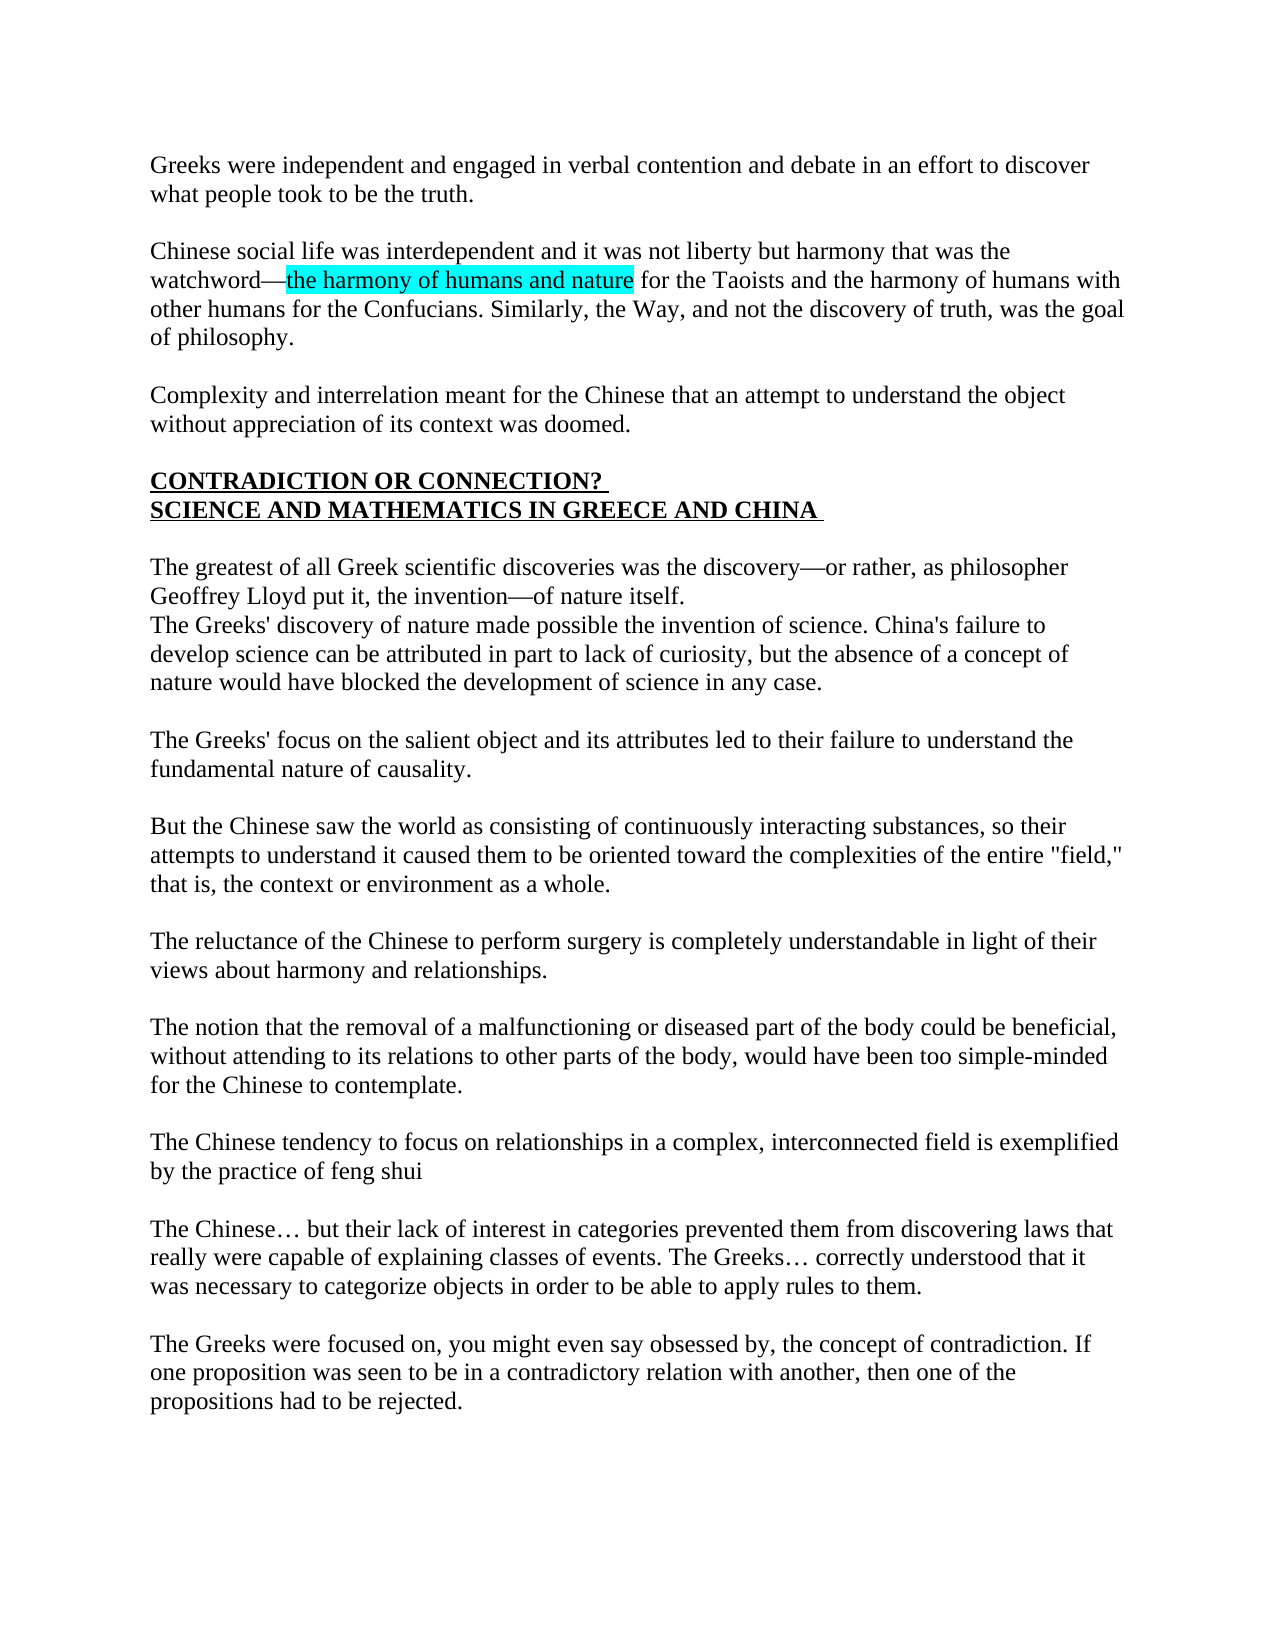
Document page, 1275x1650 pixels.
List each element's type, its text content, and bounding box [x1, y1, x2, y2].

text The reluctance of the Chinese to perform surgery is completely understandable in light of their views about harmony and relationships. [150, 926, 1125, 984]
text SCIENCE AND MATHEMATICS IN GREECE AND CHINA [150, 495, 1125, 524]
text Chinese social life was interdependent and it was not liberty but harmony that was the watchword—the harmony of humans and nature for the Taoists and the harmony of humans with other humans for the Confucians. Similarly, the Way, and not the discovery of truth, was the goal of philosophy. [150, 236, 1125, 351]
text The Chinese tendency to focus on relationships in a complex, interconnected field is exemplified by the practice of feng shui [150, 1127, 1125, 1185]
text The Greeks were focused on, you might even say obsessed by, the concept of contradiction. If one proposition was seen to be in a contradictory relation with another, then one of the propositions had to be rejected. [150, 1329, 1125, 1415]
text But the Chinese saw the world as consisting of continuously interacting substances, so their attempts to understand it caused them to be oriented toward the complexities of the entire "field," that is, the context or environment as a whole. [150, 811, 1125, 897]
text Complexity and interrelation meant for the Chinese that an attempt to understand the object without appreciation of its context was doomed. [150, 380, 1125, 437]
text Greeks were independent and engaged in verbal contention and debate in an effort to discover what people took to be the truth. [150, 150, 1125, 207]
text CONTRADICTION OR CONNECTION? [150, 466, 1125, 495]
text The Greeks' discovery of nature made possible the invention of science. China's failure to develop science can be attributed in part to lack of curiosity, but the absence of a concept of nature would have blocked the development of science in any case. [150, 610, 1125, 696]
text The Chinese… but their lack of interest in categories prevented them from discovering laws that really were capable of explaining classes of events. The Greeks… correctly understood that it was necessary to categorize objects in order to be able to apply rules to them. [150, 1214, 1125, 1300]
text The notion that the removal of a malfunctioning or diseased part of the body could be beneficial, without attending to its relations to other parts of the body, would have been too simple-minded for the Chinese to contemplate. [150, 1012, 1125, 1099]
text The Greeks' focus on the salient object and its attributes led to their failure to understand the fundamental nature of causality. [150, 725, 1125, 782]
text The greatest of all Greek scientific discoveries was the discovery—or rather, as philosopher Geoffrey Lloyd put it, the invention—of nature itself. [150, 552, 1125, 610]
